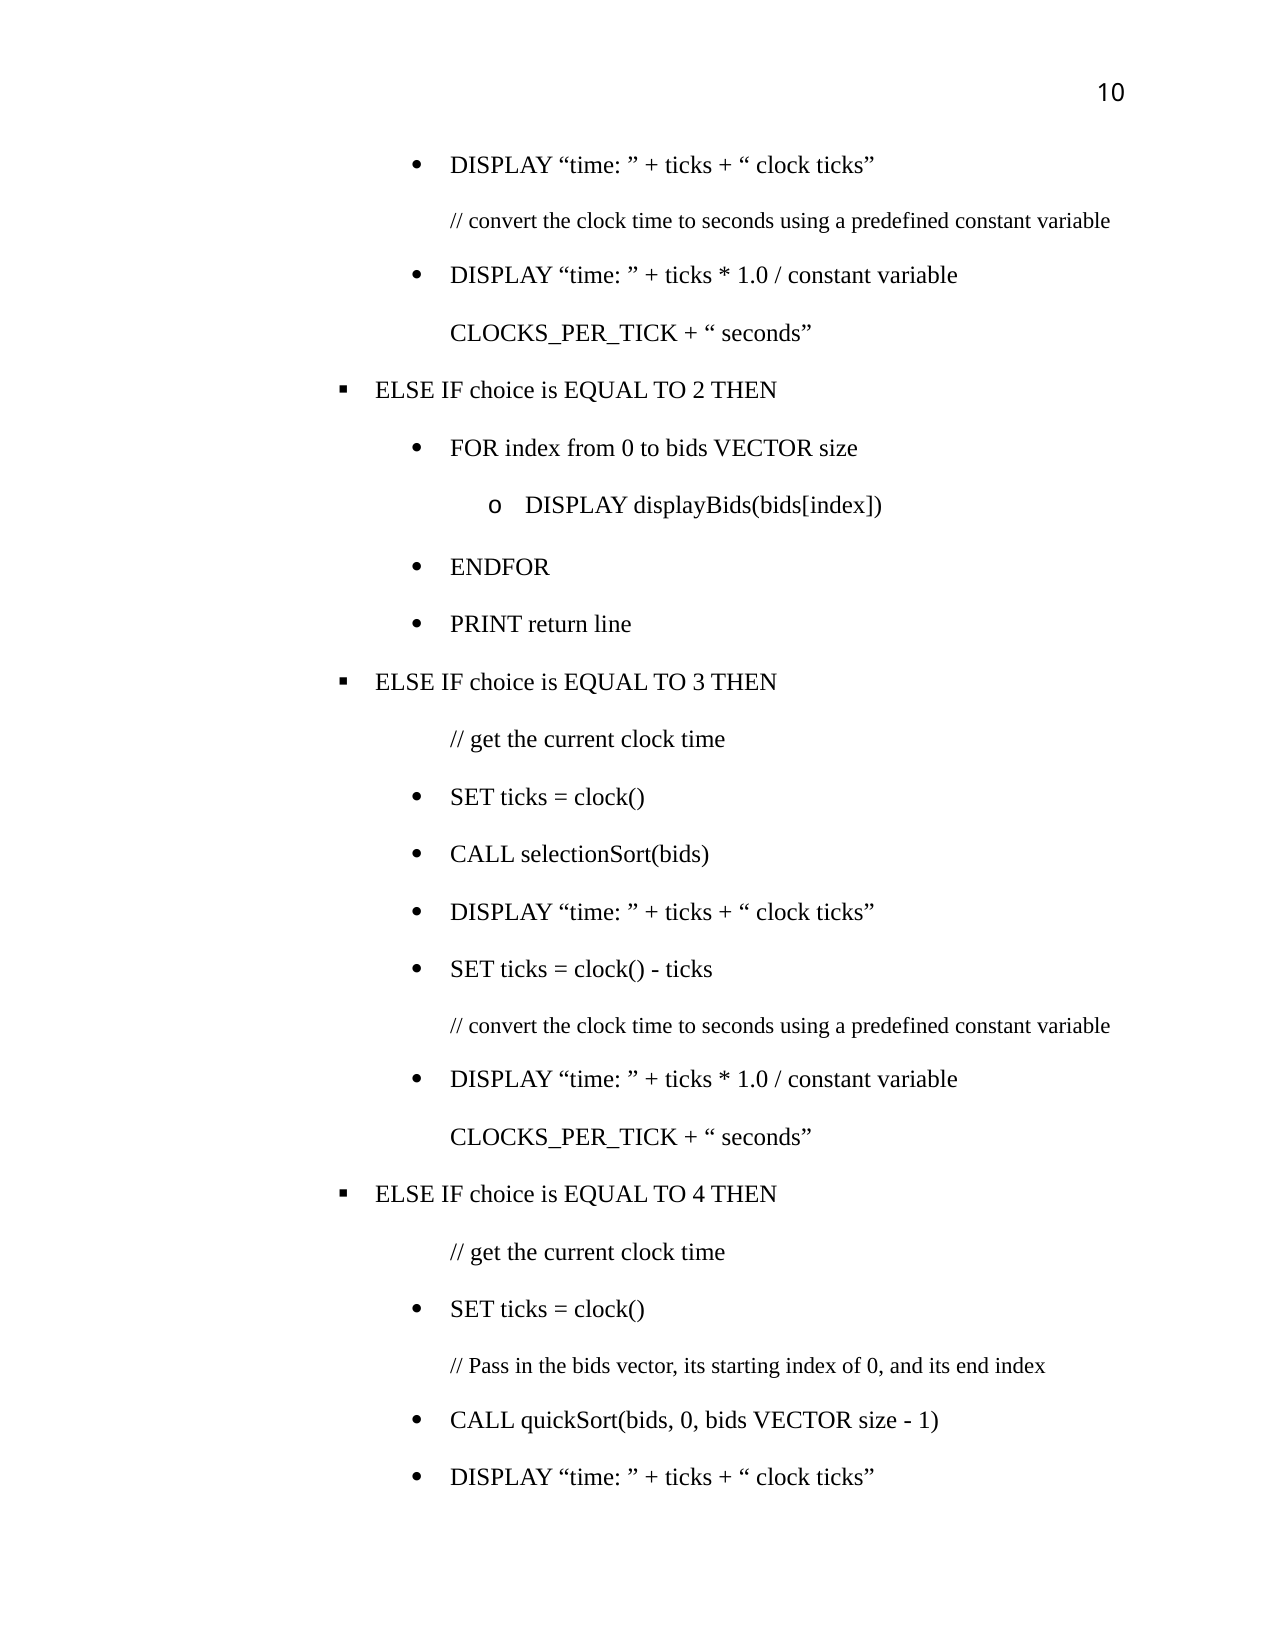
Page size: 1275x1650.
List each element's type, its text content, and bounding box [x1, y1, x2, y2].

list CALL selectionSort(bids) [412, 839, 1125, 868]
list // Pass in the bids vector, its starting index of 0, and its end index [450, 1352, 1125, 1378]
list SET ticks = clock() [412, 1294, 1125, 1323]
list // convert the clock time to seconds using a predefined constant variable [450, 207, 1125, 234]
list ENDFOR [412, 552, 1125, 581]
list // get the current clock time [450, 1237, 1125, 1266]
list DISPLAY “time: ” + ticks * 1.0 / constant variable CLOCKS_PER_TICK + “ seconds” [412, 1064, 1125, 1151]
list PRINT return line [412, 609, 1125, 638]
list SET ticks = clock() - ticks [412, 954, 1125, 983]
list // get the current clock time [450, 724, 1125, 753]
list DISPLAY displayBids(bids[index]) [487, 490, 1125, 521]
list ELSE IF choice is EQUAL TO 4 THEN [337, 1179, 1125, 1208]
list ELSE IF choice is EQUAL TO 3 THEN [337, 667, 1125, 696]
list // convert the clock time to seconds using a predefined constant variable [450, 1012, 1125, 1038]
list CALL quickSort(bids, 0, bids VECTOR size - 1) [412, 1405, 1125, 1433]
list FOR index from 0 to bids VECTOR size [412, 433, 1125, 461]
list DISPLAY “time: ” + ticks + “ clock ticks” [412, 150, 1125, 179]
list DISPLAY “time: ” + ticks + “ clock ticks” [412, 1462, 1125, 1491]
list SET ticks = clock() [412, 782, 1125, 811]
list DISPLAY “time: ” + ticks * 1.0 / constant variable CLOCKS_PER_TICK + “ seconds” [412, 260, 1125, 346]
list ELSE IF choice is EQUAL TO 2 THEN [337, 375, 1125, 404]
list DISPLAY “time: ” + ticks + “ clock ticks” [412, 897, 1125, 926]
